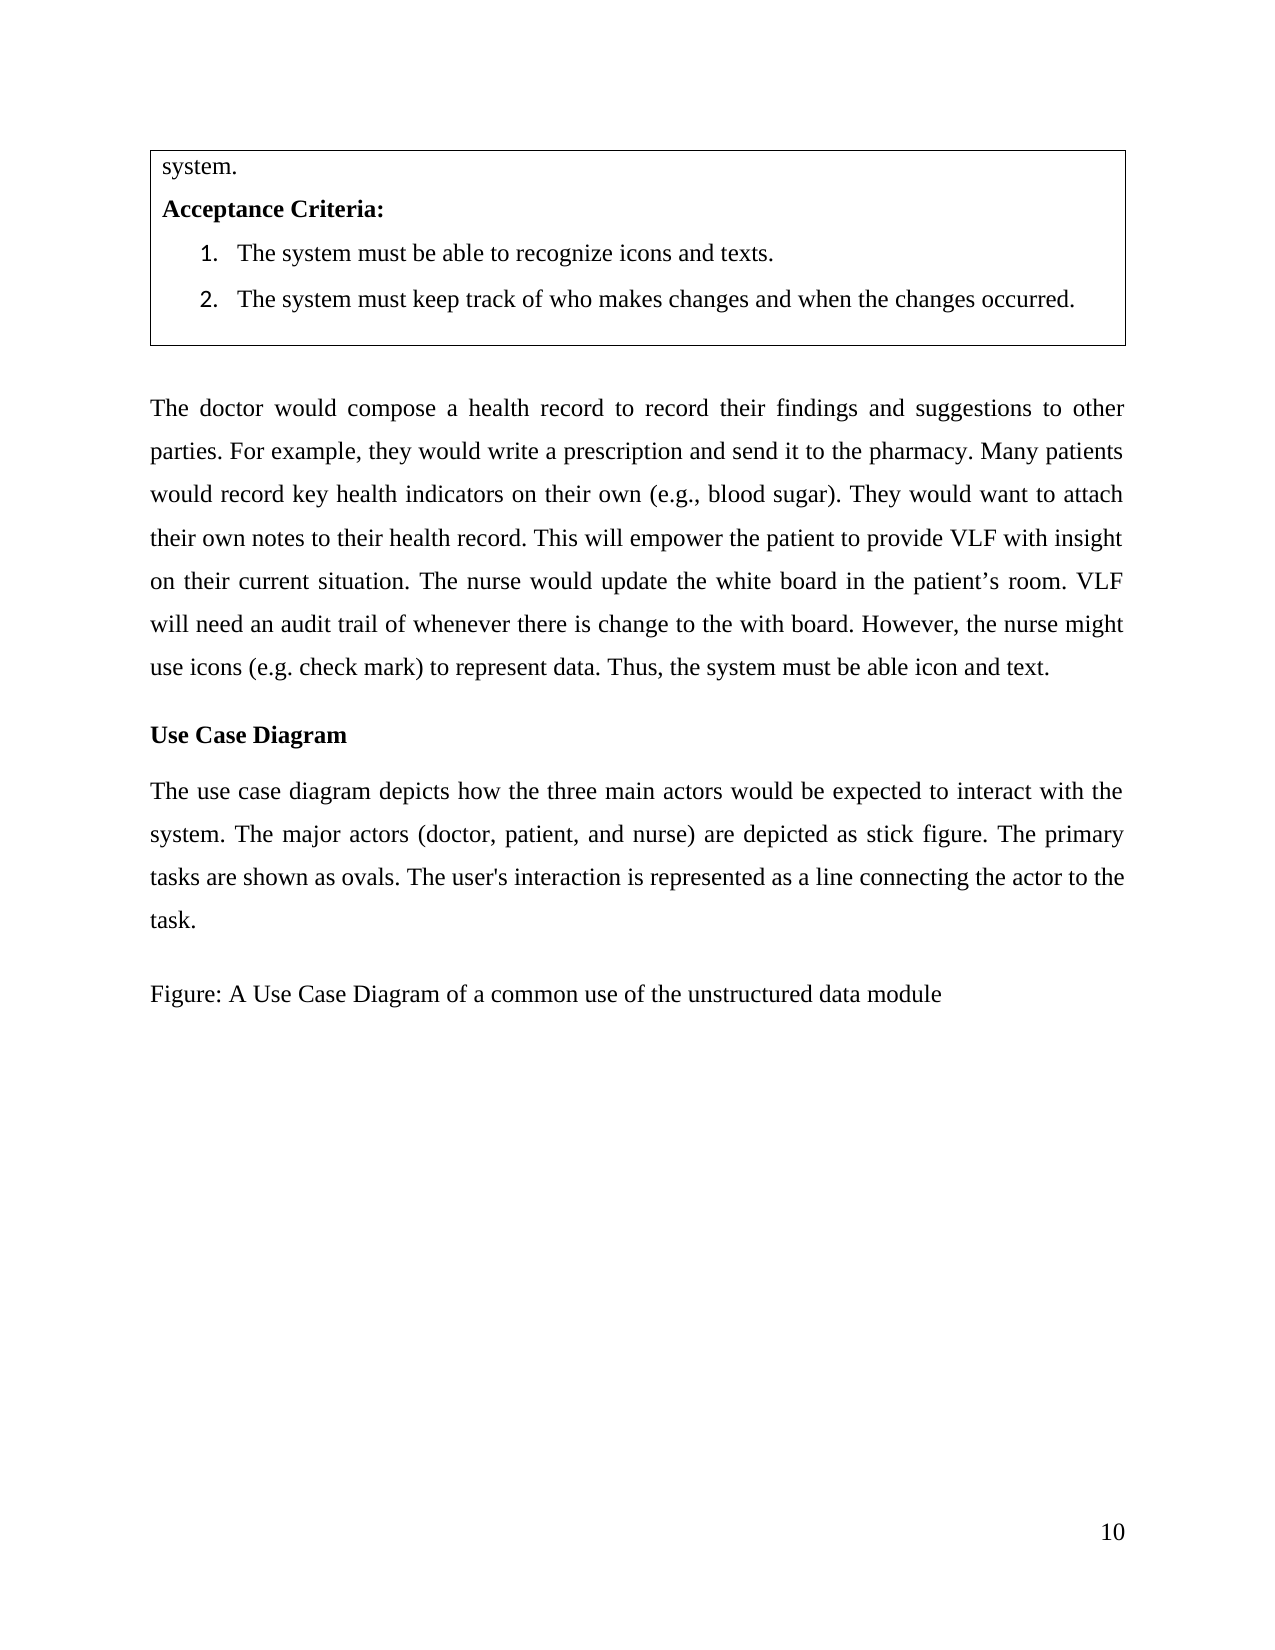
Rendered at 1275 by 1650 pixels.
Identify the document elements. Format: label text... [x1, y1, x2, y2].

text The doctor would compose a health record to record their findings and suggestions to other parties. For example, they would write a prescription and send it to the pharmacy. Many patients would record key health indicators on their own (e.g., blood sugar). They would want to attach their own notes to their health record. This will empower the patient to provide VLF with insight on their current situation. The nurse would update the white board in the patient’s room. VLF will need an audit trail of whenever there is change to the with board. However, the nurse might use icons (e.g. check mark) to represent data. Thus, the system must be able icon and text. [150, 393, 1125, 681]
text Figure: A Use Case Diagram of a common use of the unstructured data module [150, 979, 1125, 1008]
text The use case diagram depicts how the three main actors would be expected to interact with the system. The major actors (doctor, patient, and nurse) are depicted as stick figure. The primary tasks are shown as ovals. The user's interaction is represented as a line connecting the actor to the task. [150, 776, 1125, 934]
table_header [151, 151, 1125, 344]
subtitle Use Case Diagram [150, 720, 1125, 749]
